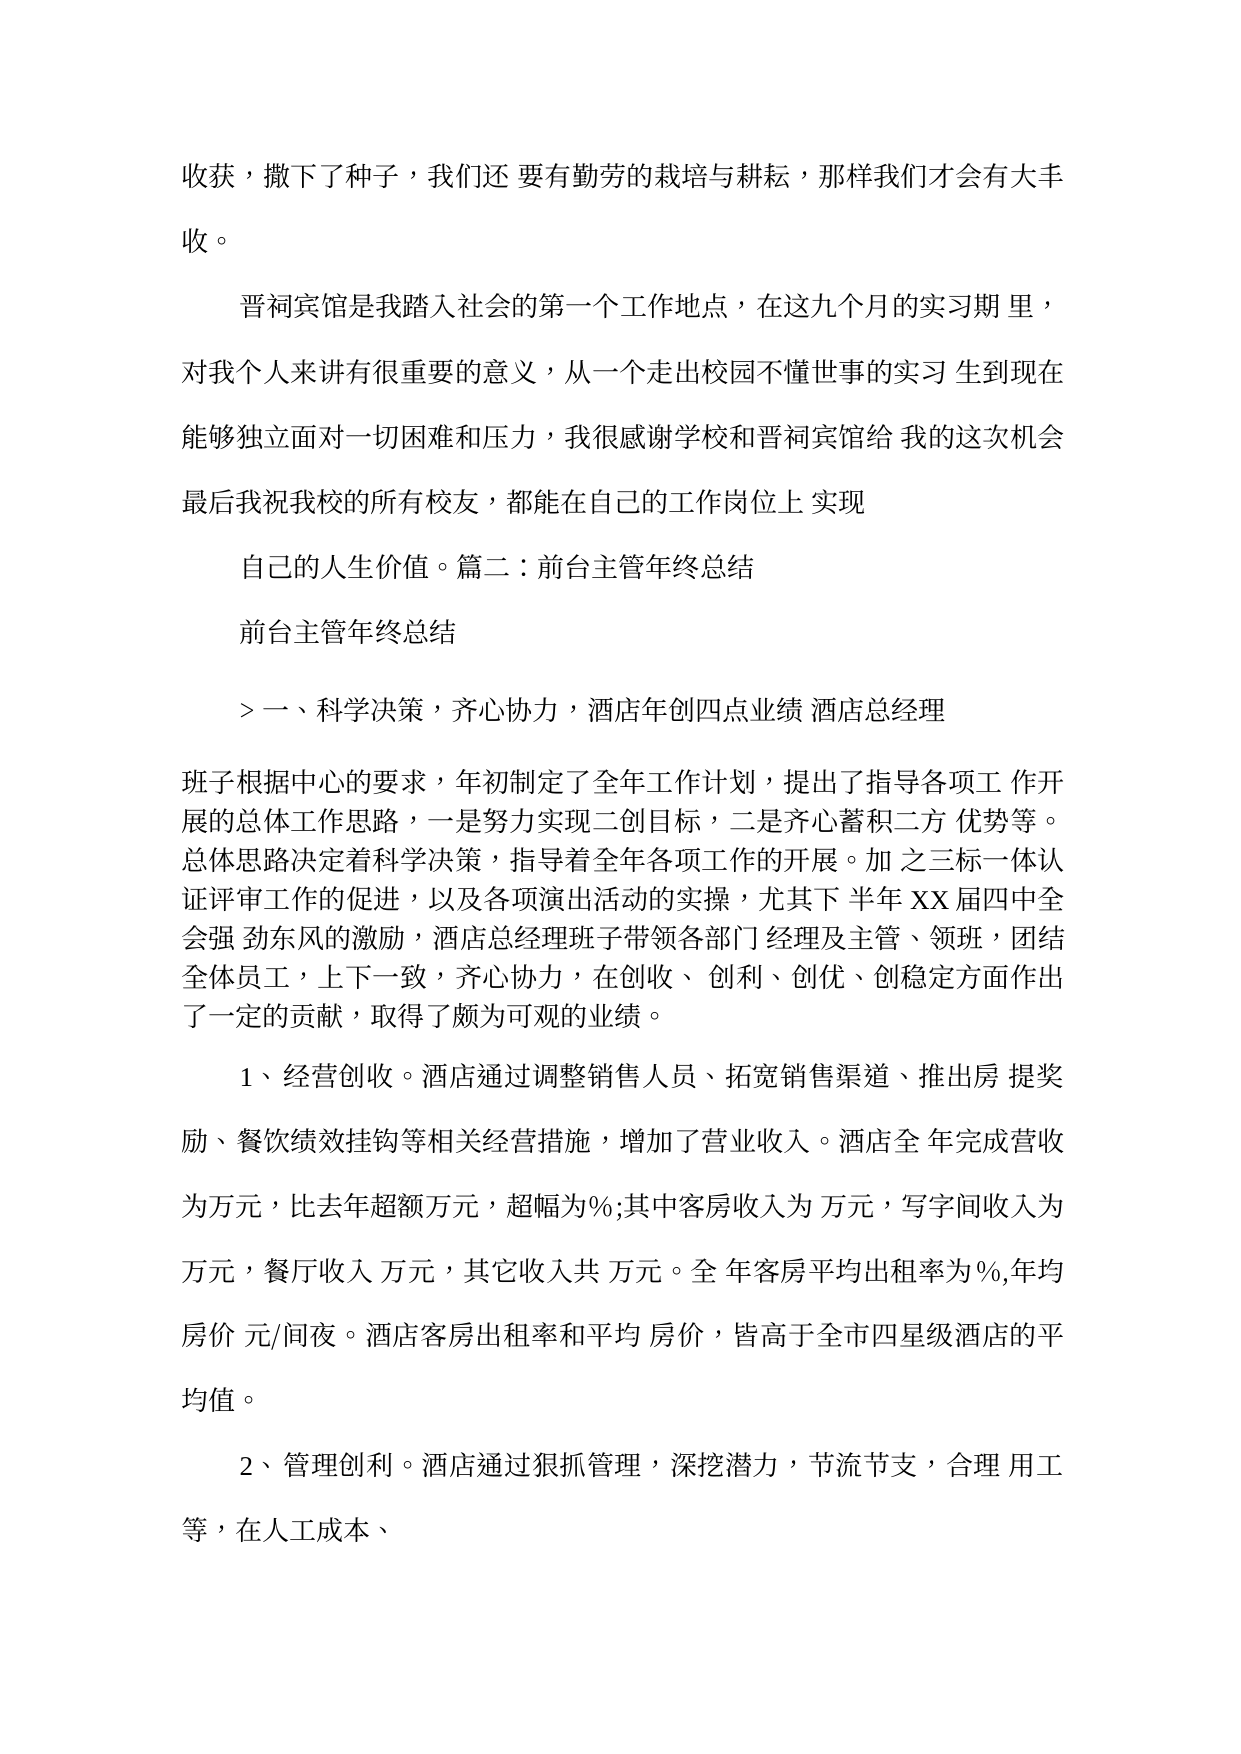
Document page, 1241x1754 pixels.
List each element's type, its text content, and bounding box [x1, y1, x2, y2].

text 前台主管年终总结 [181, 591, 1065, 656]
text 班子根据中心的要求，年初制定了全年工作计划，提出了指导各项工 作开展的总体工作思路，一是努力实现二创目标，二是齐心蓄积二方 优势等。总体思路决定着科学决策，指导着全年各项工作的开展。加 之三标一体认证评审工作的促进，以及各项演出活动的实操，尤其下 半年XX届四中全会强 劲东风的激励，酒店总经理班子带领各部门 经理及主管、领班，团结全体员工，上下一致，齐心协力，在创收、 创利、创优、创稳定方面作出了一定的贡献，取得了颇为可观的业绩。 [181, 762, 1065, 1034]
text 晋祠宾馆是我踏入社会的第一个工作地点，在这九个月的实习期 里，对我个人来讲有很重要的意义，从一个走出校园不懂世事的实习 生到现在能够独立面对一切困难和压力，我很感谢学校和晋祠宾馆给 我的这次机会，最后我祝我校的所有校友，都能在自己的工作岗位上 实现 [181, 265, 1065, 526]
text 1、 经营创收。酒店通过调整销售人员、拓宽销售渠道、推出房 提奖励、餐饮绩效挂钩等相关经营措施，增加了营业收入。酒店全 年完成营收为万元，比去年超额万元，超幅为％;其中客房收入为 万元，写字间收入为 万元，餐厅收入 万元，其它收入共 万元。全 年客房平均出租率为%,年均房价 元/间夜。酒店客房出租率和平均 房价，皆高于全市四星级酒店的平均值。 [181, 1034, 1065, 1424]
text 2、 管理创利。酒店通过狠抓管理，深挖潜力，节流节支，合理 用工等，在人工成本、 [181, 1424, 1065, 1553]
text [181, 134, 1065, 265]
text 自己的人生价值。篇二：前台主管年终总结 [181, 526, 1065, 591]
text > 一、科学决策，齐心协力，酒店年创四点业绩 酒店总经理 [181, 689, 1065, 728]
